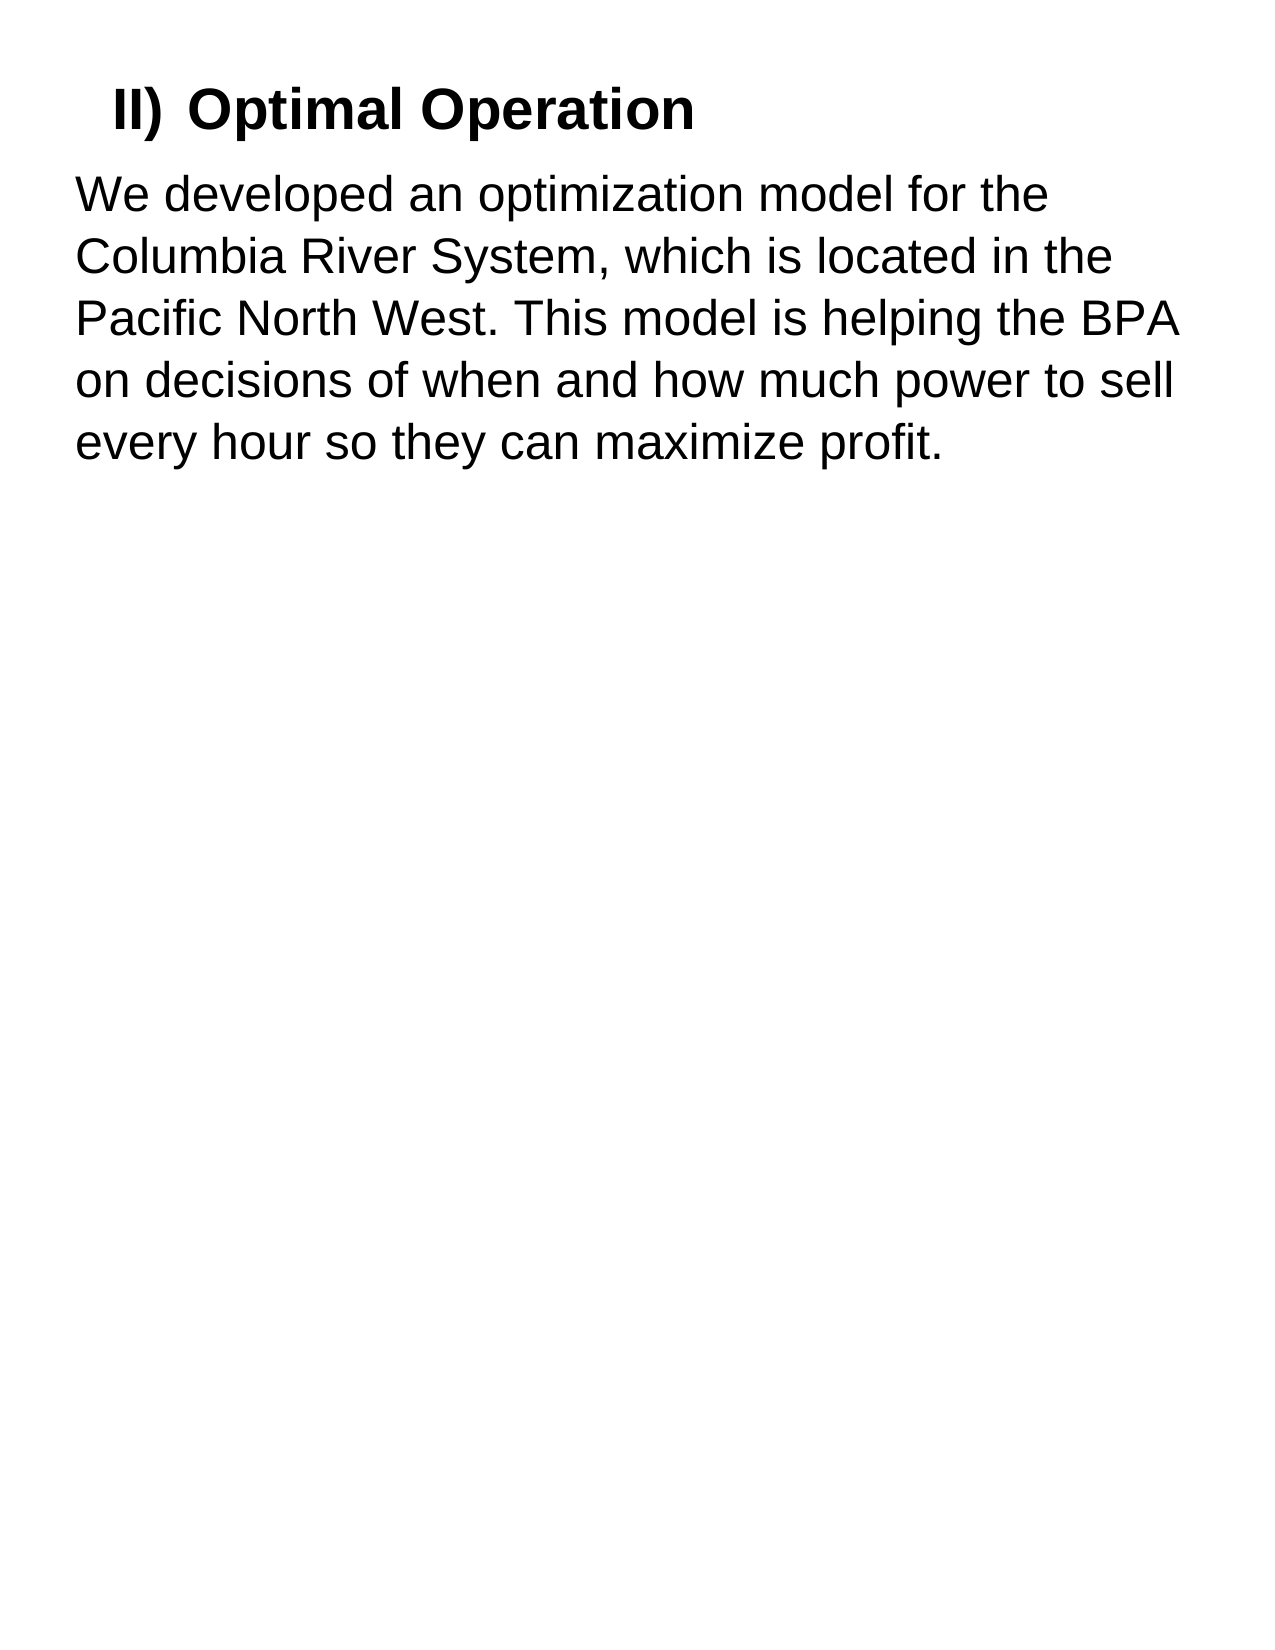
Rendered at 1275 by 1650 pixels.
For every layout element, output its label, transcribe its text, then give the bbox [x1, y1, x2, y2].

list Optimal Operation [112, 75, 1200, 142]
text We developed an optimization model for the Columbia River System, which is located in the Pacific North West. This model is helping the BPA on decisions of when and how much power to sell every hour so they can maximize profit. [75, 164, 1200, 470]
